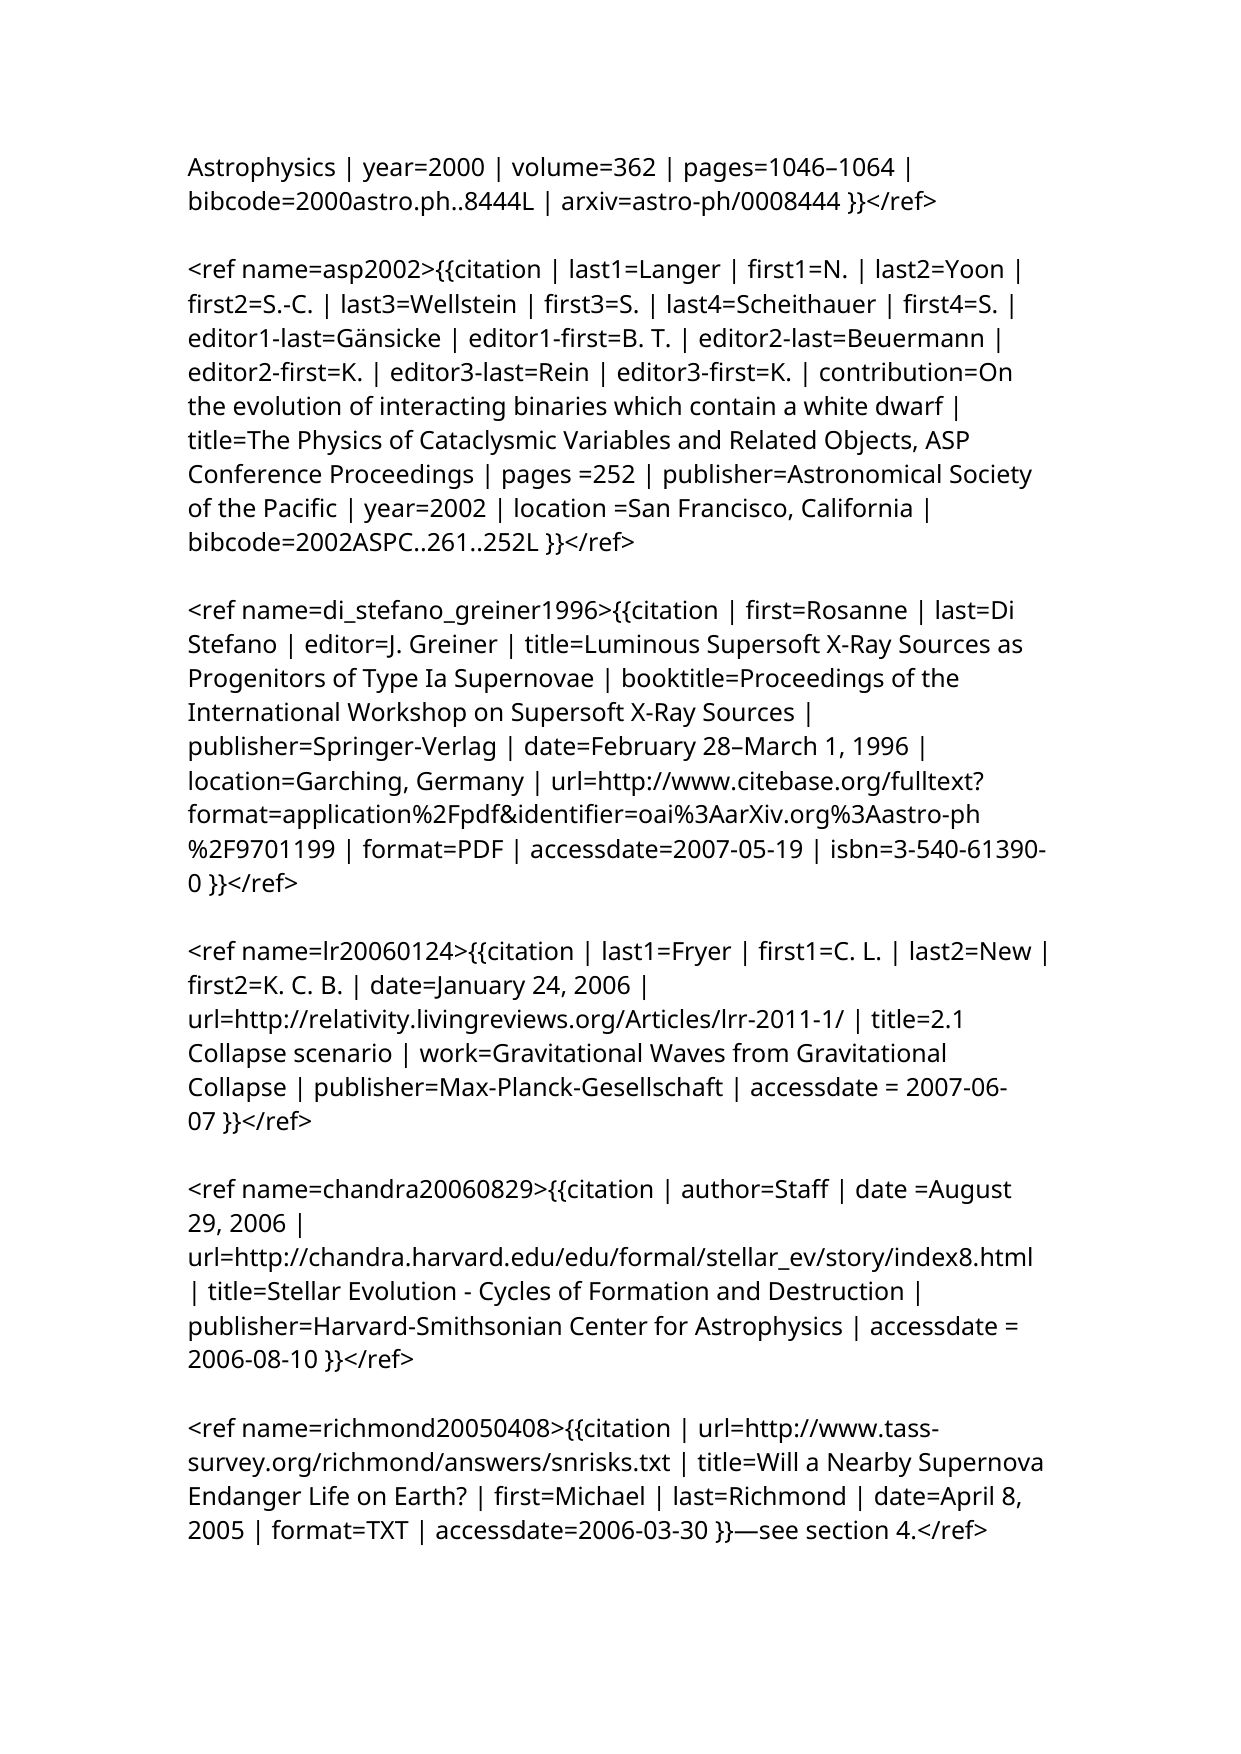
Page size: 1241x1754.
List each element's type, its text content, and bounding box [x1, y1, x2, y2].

text <ref name=chandra20060829>{{citation | author=Staff | date =August 29, 2006 | url=http://chandra.harvard.edu/edu/formal/stellar_ev/story/index8.html | title=Stellar Evolution - Cycles of Formation and Destruction | publisher=Harvard-Smithsonian Center for Astrophysics | accessdate = 2006-08-10 }}</ref> [187, 1172, 1053, 1376]
text <ref name=asp2002>{{citation | last1=Langer | first1=N. | last2=Yoon | first2=S.-C. | last3=Wellstein | first3=S. | last4=Scheithauer | first4=S. | editor1-last=Gänsicke | editor1-first=B. T. | editor2-last=Beuermann | editor2-first=K. | editor3-last=Rein | editor3-first=K. | contribution=On the evolution of interacting binaries which contain a white dwarf | title=The Physics of Cataclysmic Variables and Related Objects, ASP Conference Proceedings | pages =252 | publisher=Astronomical Society of the Pacific | year=2002 | location =San Francisco, California | bibcode=2002ASPC..261..252L }}</ref> [187, 252, 1053, 559]
text <ref name=di_stefano_greiner1996>{{citation | first=Rosanne | last=Di Stefano | editor=J. Greiner | title=Luminous Supersoft X-Ray Sources as Progenitors of Type Ia Supernovae | booktitle=Proceedings of the International Workshop on Supersoft X-Ray Sources | publisher=Springer-Verlag | date=February 28–March 1, 1996 | location=Garching, Germany | url=http://www.citebase.org/fulltext?format=application%2Fpdf&identifier=oai%3AarXiv.org%3Aastro-ph%2F9701199 | format=PDF | accessdate=2007-05-19 | isbn=3-540-61390-0 }}</ref> [187, 593, 1053, 899]
text <ref name=lr20060124>{{citation | last1=Fryer | first1=C. L. | last2=New | first2=K. C. B. | date=January 24, 2006 | url=http://relativity.livingreviews.org/Articles/lrr-2011-1/ | title=2.1 Collapse scenario | work=Gravitational Waves from Gravitational Collapse | publisher=Max-Planck-Gesellschaft | accessdate = 2007-06-07 }}</ref> [187, 933, 1053, 1138]
text <ref name=richmond20050408>{{citation | url=http://www.tass-survey.org/richmond/answers/snrisks.txt | title=Will a Nearby Supernova Endanger Life on Earth? | first=Michael | last=Richmond | date=April 8, 2005 | format=TXT | accessdate=2006-03-30 }}—see section 4.</ref> [187, 1410, 1053, 1547]
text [187, 150, 1053, 218]
